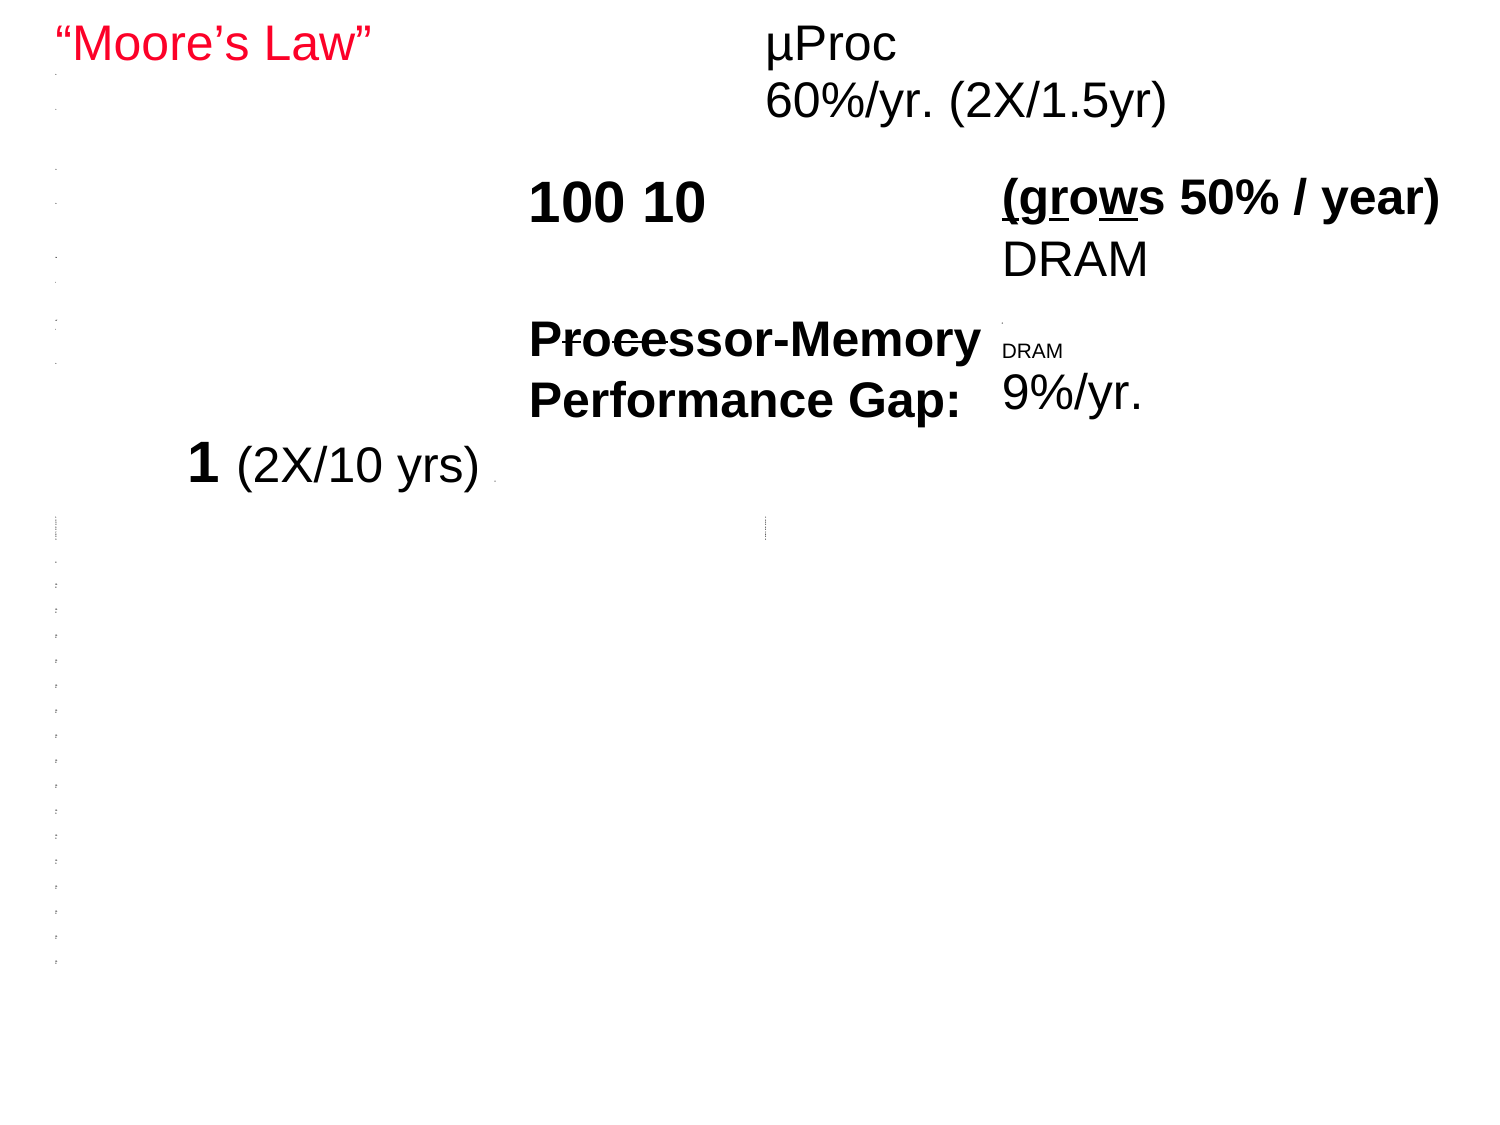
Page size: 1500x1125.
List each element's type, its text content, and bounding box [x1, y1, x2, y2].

text 9%/yr. [1002, 362, 1475, 420]
text Processor-Memory Performance Gap: (grows 50% / year) DRAM [1002, 168, 1475, 287]
text 1 (2X/10 yrs) 0 [187, 428, 1464, 495]
text Processor-Memory Performance Gap: (grows 50% / year) DRAM [528, 309, 1002, 428]
text DRAM [1002, 338, 1475, 362]
text 100 10 [528, 168, 1002, 235]
text 60%/yr. (2X/1.5yr) [765, 72, 1475, 129]
text µProc [765, 13, 1475, 71]
text “Moore’s Law” [55, 13, 765, 71]
